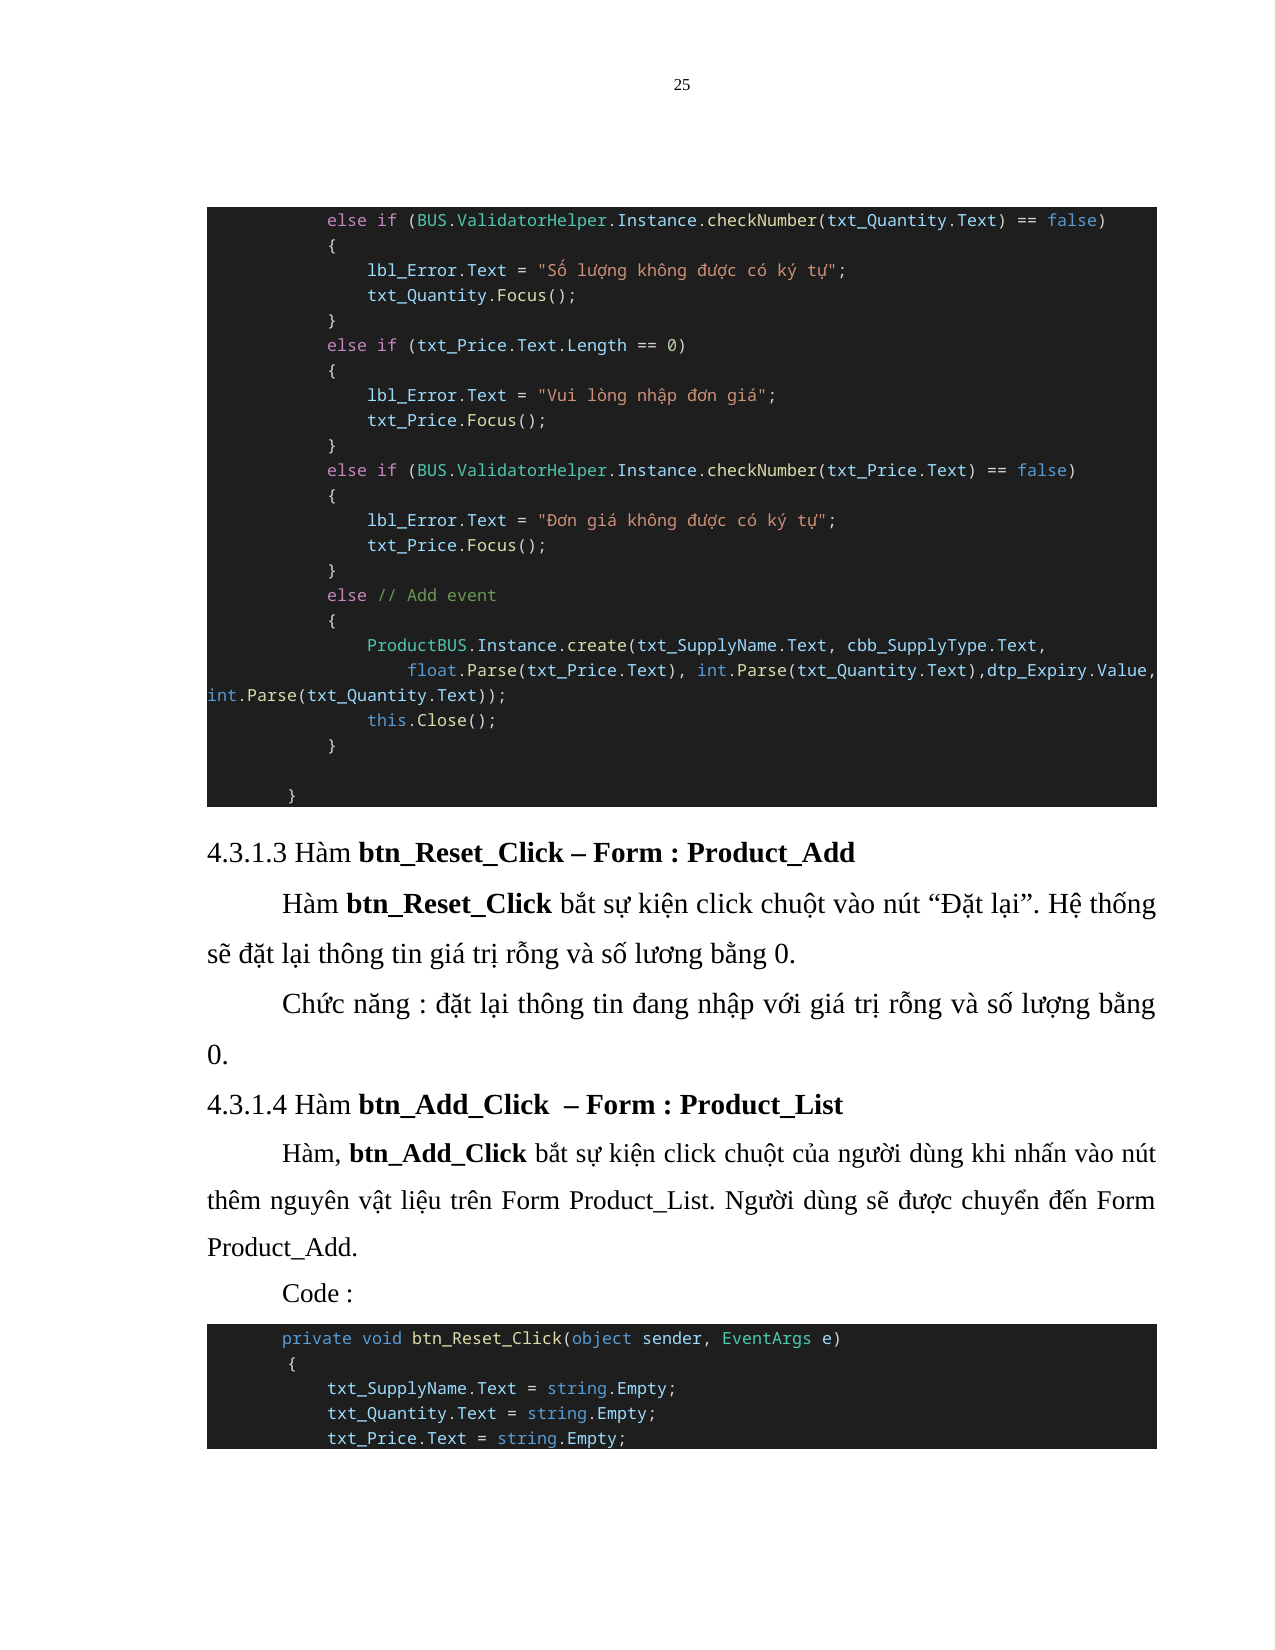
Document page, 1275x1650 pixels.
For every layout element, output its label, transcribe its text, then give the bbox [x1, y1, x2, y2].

text else if (BUS.ValidatorHelper.Instance.checkNumber(txt_Price.Text) == false) [207, 457, 1157, 482]
text else if (txt_Price.Text.Length == 0) [207, 332, 1157, 357]
text this.Close(); [207, 707, 1157, 732]
text } [207, 307, 1157, 332]
text { [207, 607, 1157, 632]
text txt_Price.Focus(); [207, 532, 1157, 557]
text txt_Quantity.Focus(); [207, 282, 1157, 307]
text ProductBUS.Instance.create(txt_SupplyName.Text, cbb_SupplyType.Text, [207, 632, 1157, 657]
text lbl_Error.Text = "Số lượng không được có ký tự"; [207, 257, 1157, 282]
text else if (BUS.ValidatorHelper.Instance.checkNumber(txt_Quantity.Text) == false) [207, 207, 1157, 232]
text lbl_Error.Text = "Đơn giá không được có ký tự"; [207, 507, 1157, 532]
text float.Parse(txt_Price.Text), int.Parse(txt_Quantity.Text),dtp_Expiry.Value, int.Parse(txt_Quantity.Text)); [207, 657, 1157, 707]
text lbl_Error.Text = "Vui lòng nhập đơn giá"; [207, 382, 1157, 407]
text Hàm, btn_Add_Click bắt sự kiện click chuột của người dùng khi nhấn vào nút thêm nguyên vật liệu trên Form Product_List. Người dùng sẽ được chuyển đến Form Product_Add. [207, 1137, 1157, 1262]
text 4.3.1.4 Hàm btn_Add_Click – Form : Product_List [207, 1087, 1157, 1121]
text { [207, 1349, 1157, 1374]
text txt_Price.Text = string.Empty; [207, 1424, 1157, 1449]
text { [207, 482, 1157, 507]
text } [207, 782, 1157, 807]
text } [207, 432, 1157, 457]
text txt_Price.Focus(); [207, 407, 1157, 432]
text txt_SupplyName.Text = string.Empty; [207, 1374, 1157, 1399]
text Hàm btn_Reset_Click bắt sự kiện click chuột vào nút “Đặt lại”. Hệ thống sẽ đặt lại thông tin giá trị rỗng và số lương bằng 0. [207, 886, 1157, 970]
text } [207, 732, 1157, 757]
text Code : [207, 1277, 1157, 1308]
text } [207, 557, 1157, 582]
text else // Add event [207, 582, 1157, 607]
text { [207, 357, 1157, 382]
text Chức năng : đặt lại thông tin đang nhập với giá trị rỗng và số lượng bằng 0. [207, 986, 1157, 1070]
text 4.3.1.3 Hàm btn_Reset_Click – Form : Product_Add [207, 836, 1157, 869]
text { [207, 232, 1157, 257]
text txt_Quantity.Text = string.Empty; [207, 1399, 1157, 1424]
text private void btn_Reset_Click(object sender, EventArgs e) [207, 1324, 1157, 1349]
